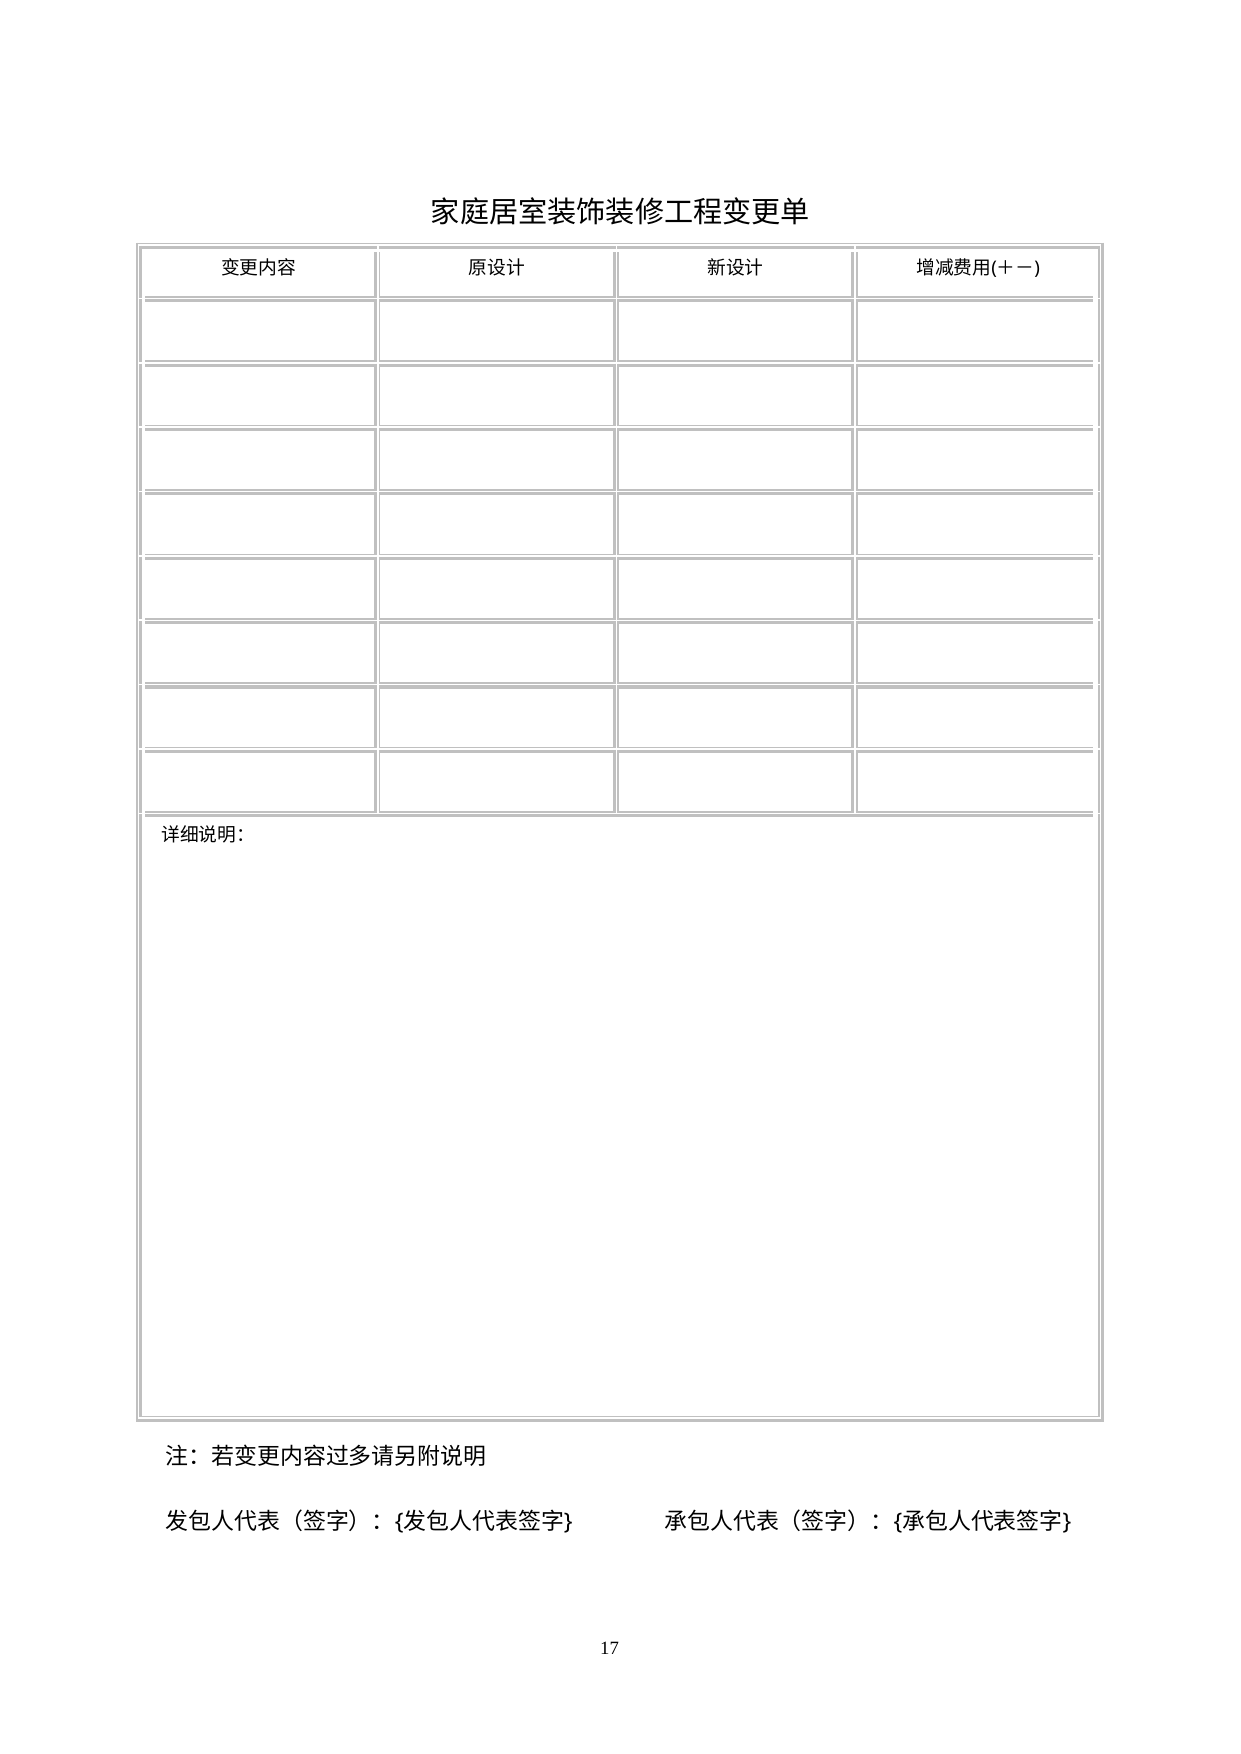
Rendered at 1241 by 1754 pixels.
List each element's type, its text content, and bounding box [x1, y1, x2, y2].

table_cell [854, 360, 1101, 425]
table_cell [619, 753, 851, 811]
table_cell [139, 360, 377, 425]
text 家庭居室装饰装修工程变更单 [165, 178, 1075, 243]
table_cell [139, 489, 377, 553]
table_cell [854, 425, 1101, 489]
text 注：若变更内容过多请另附说明 [165, 1422, 1075, 1487]
table_cell [139, 296, 377, 360]
table_header 增减费用(＋－) [854, 244, 1101, 296]
table_cell [854, 296, 1101, 360]
table_cell [854, 618, 1101, 682]
table_cell [139, 425, 377, 489]
table_cell [619, 495, 851, 553]
table_cell [619, 302, 851, 360]
table_header 变更内容 [142, 249, 377, 296]
table_cell [619, 689, 851, 747]
table_cell [619, 367, 851, 425]
table_cell [380, 624, 613, 682]
table_cell [380, 689, 613, 747]
table_cell [854, 554, 1101, 618]
table_cell [380, 302, 613, 360]
table_cell [139, 682, 377, 747]
table_cell [380, 431, 613, 489]
table_cell [139, 618, 377, 682]
table_header 新设计 [616, 244, 854, 296]
table_cell [380, 560, 613, 618]
table_cell [619, 624, 851, 682]
table_cell [380, 753, 613, 811]
table_cell [619, 431, 851, 489]
table_cell [380, 367, 613, 425]
table_cell [854, 489, 1101, 553]
table_cell [854, 747, 1101, 811]
table_cell [139, 747, 377, 811]
text 发包人代表（签字）：{发包人代表签字} 承包人代表（签字）：{承包人代表签字} [165, 1487, 1075, 1552]
table_cell [854, 682, 1101, 747]
table_cell [139, 554, 377, 618]
table_header 原设计 [377, 244, 616, 296]
table_cell 详细说明： [139, 811, 1101, 1416]
table_cell [619, 560, 851, 618]
table_cell [380, 495, 613, 553]
